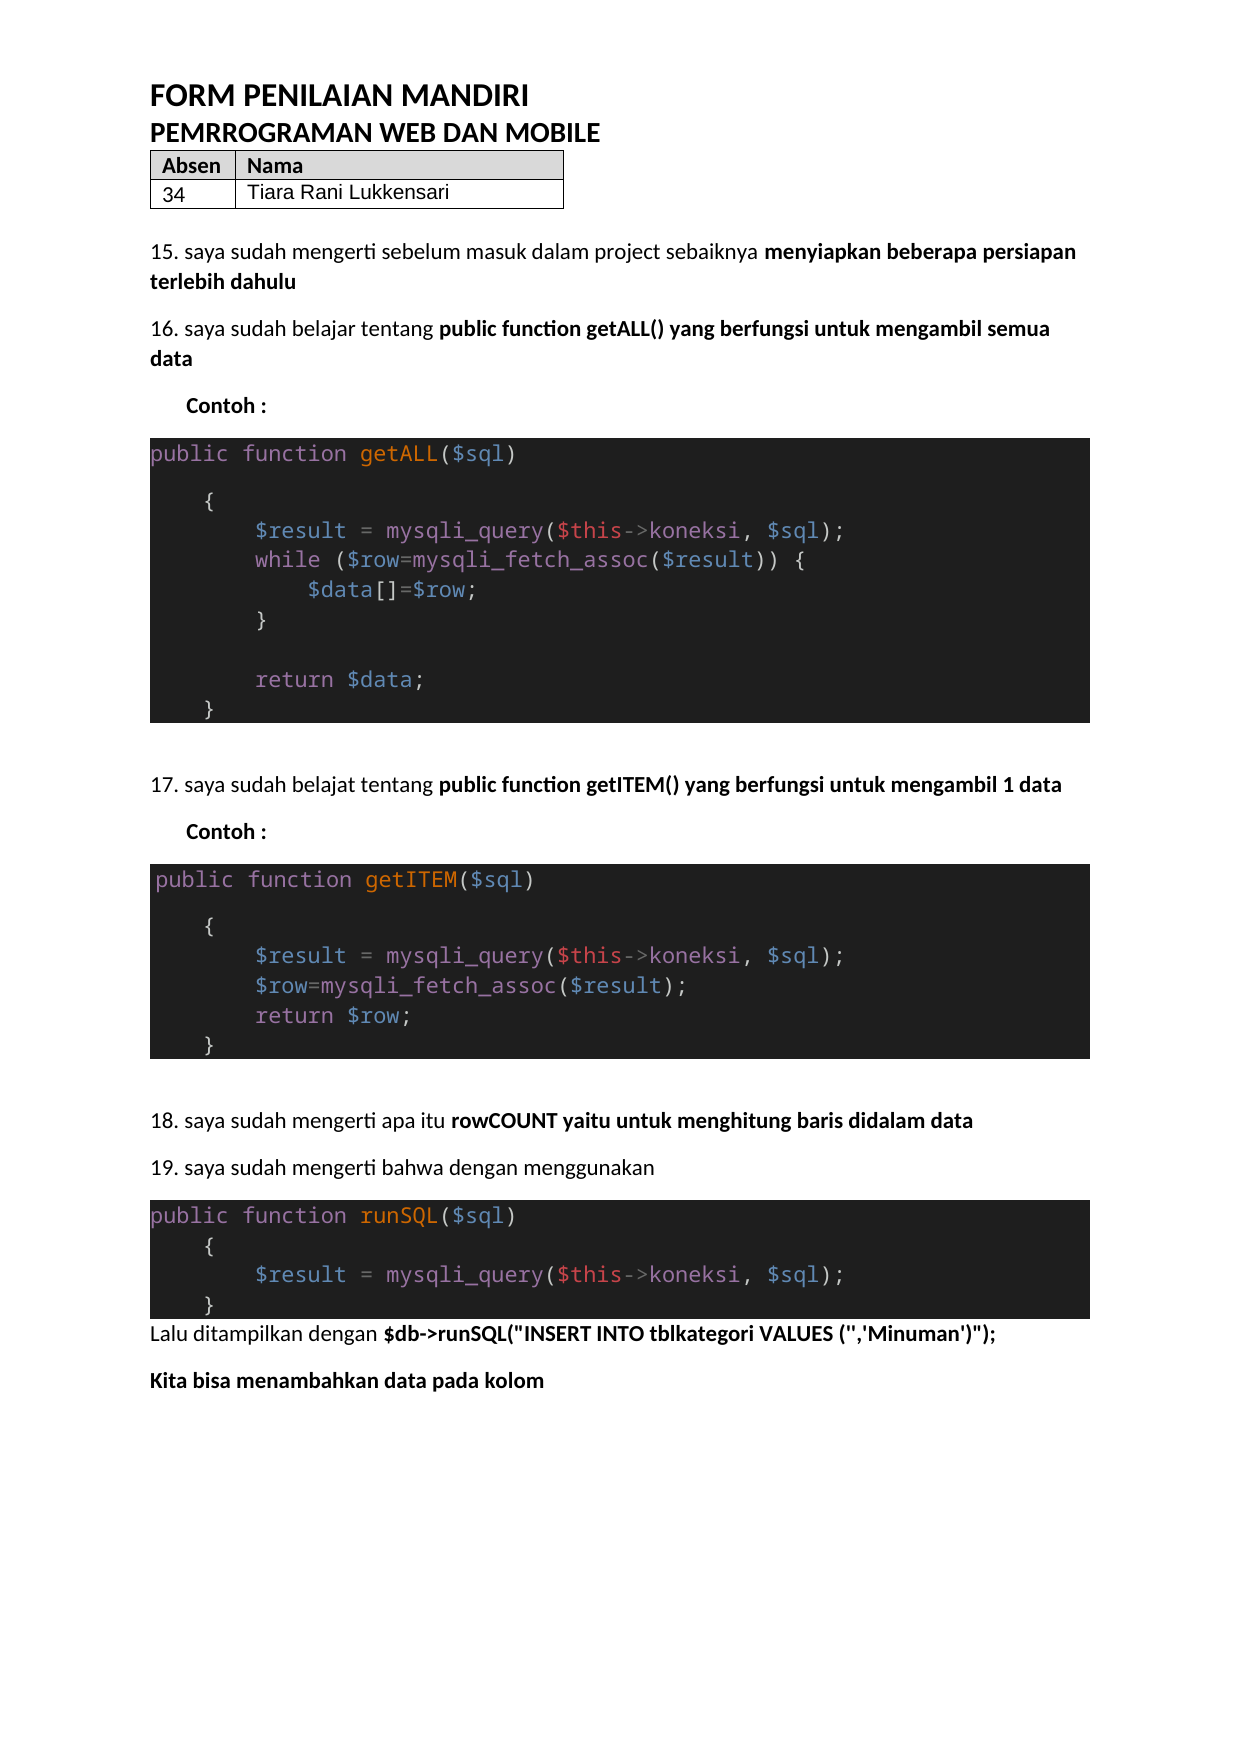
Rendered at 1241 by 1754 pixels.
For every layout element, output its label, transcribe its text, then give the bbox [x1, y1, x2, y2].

text $data[]=$row; [150, 574, 1090, 604]
text 19. saya sudah mengerti bahwa dengan menggunakan [150, 1153, 1090, 1181]
text 15. saya sudah mengerti sebelum masuk dalam project sebaiknya menyiapkan beberapa persiapan terlebih dahulu [150, 237, 1090, 296]
text Contoh : [150, 817, 1090, 845]
text 18. saya sudah mengerti apa itu rowCOUNT yaitu untuk menghitung baris didalam data [150, 1106, 1090, 1134]
text $row=mysqli_fetch_assoc($result); [150, 970, 1090, 999]
text $result = mysqli_query($this->koneksi, $sql); [150, 940, 1090, 970]
text public function runSQL($sql) [150, 1200, 1090, 1229]
text Kita bisa menambahkan data pada kolom [150, 1366, 1090, 1394]
text Contoh : [150, 391, 1090, 419]
text $result = mysqli_query($this->koneksi, $sql); [150, 514, 1090, 544]
text return $data; [150, 663, 1090, 693]
text public function getITEM($sql) [150, 864, 1090, 893]
text 17. saya sudah belajat tentang public function getITEM() yang berfungsi untuk mengambil 1 data [150, 770, 1090, 798]
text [150, 1259, 1090, 1289]
text } [150, 1289, 1090, 1319]
text 16. saya sudah belajar tentang public function getALL() yang berfungsi untuk mengambil semua data [150, 314, 1090, 373]
text while ($row=mysqli_fetch_assoc($result)) { [150, 544, 1090, 574]
text public function getALL($sql) [150, 438, 1090, 468]
text { [150, 1229, 1090, 1259]
text { [150, 485, 1090, 514]
text return $row; [150, 999, 1090, 1029]
text } [150, 604, 1090, 634]
text } [150, 1029, 1090, 1059]
text { [150, 910, 1090, 940]
text Lalu ditampilkan dengan $db->runSQL("INSERT INTO tblkategori VALUES ('','Minuman')"); [150, 1319, 1090, 1347]
text } [150, 693, 1090, 723]
